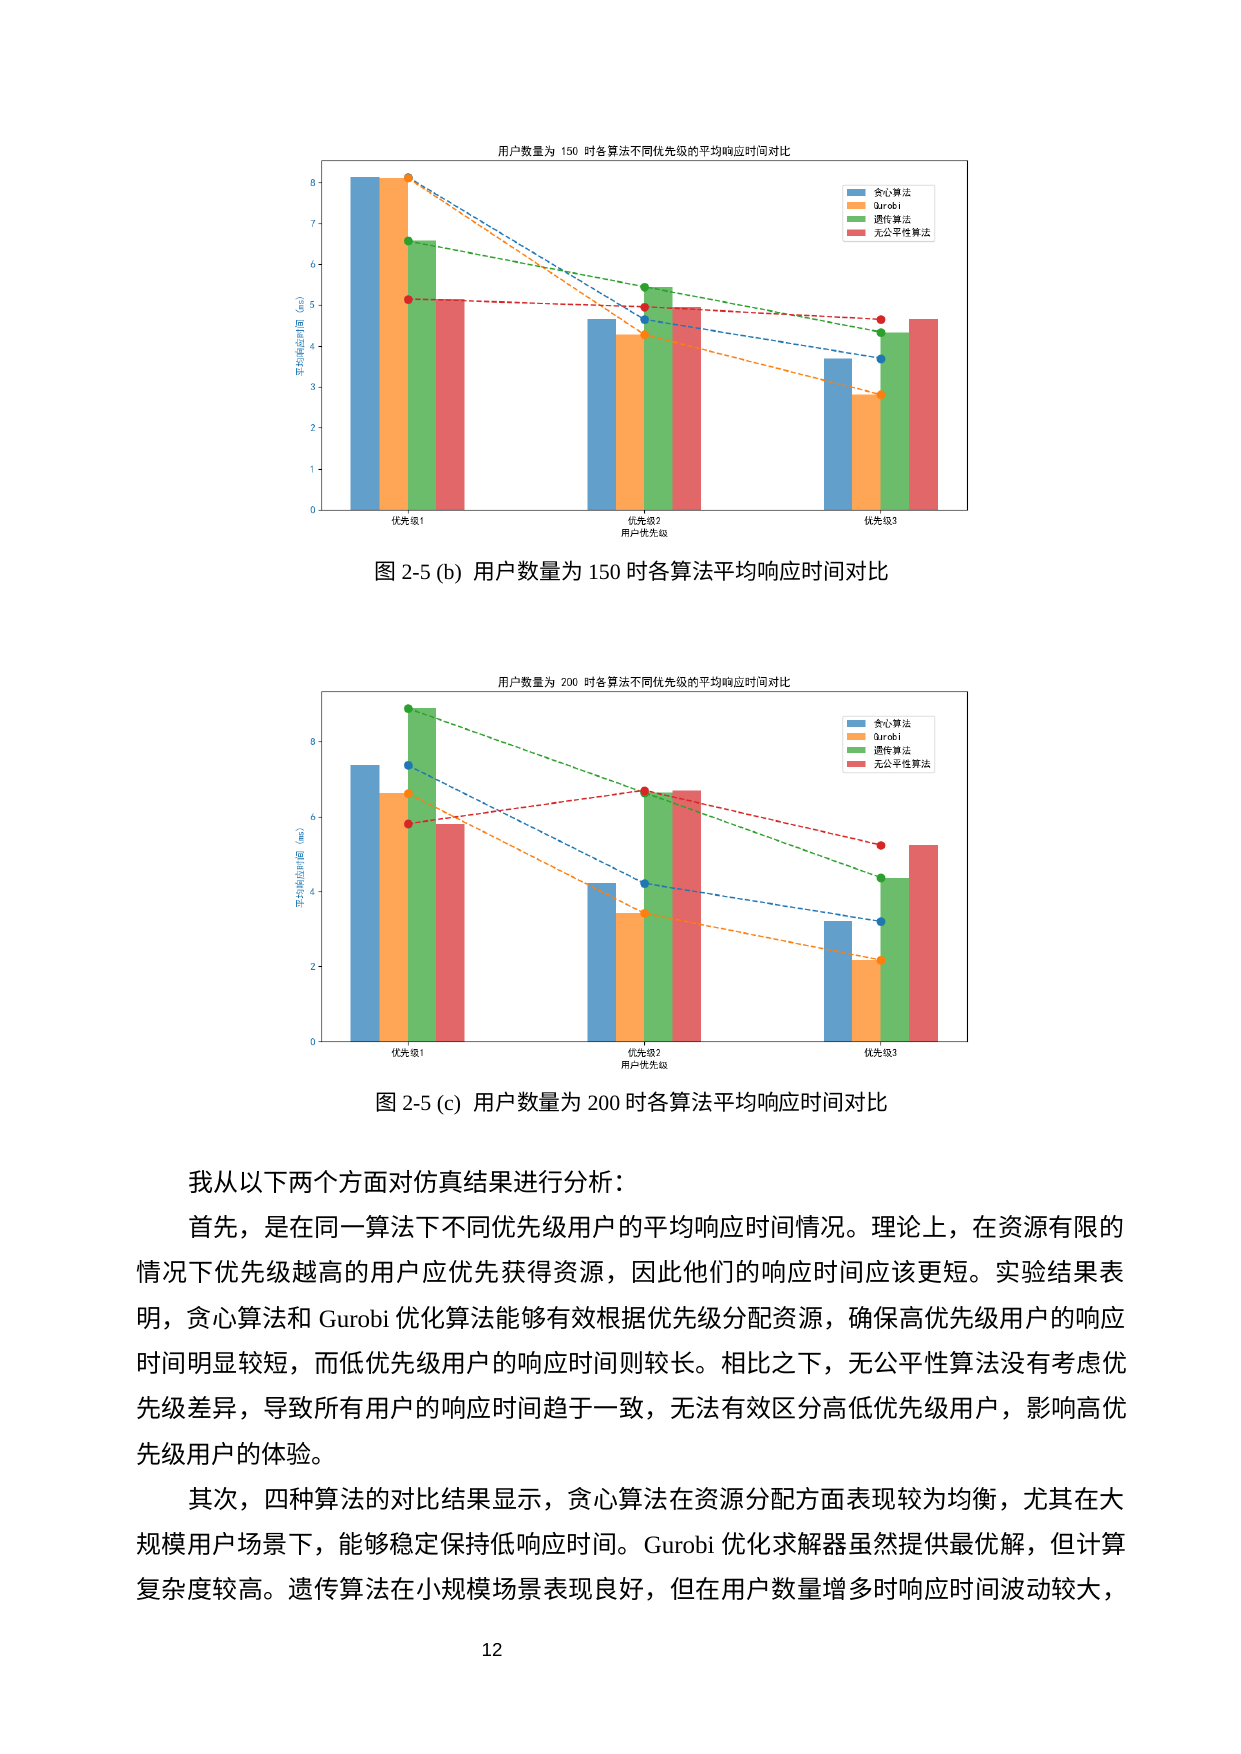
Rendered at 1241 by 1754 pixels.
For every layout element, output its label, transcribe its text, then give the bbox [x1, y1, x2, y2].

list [136, 1479, 1127, 1606]
list 首先，是在同一算法下不同优先级用户的平均响应时间情况。理论上，在资源有限的情况下优先级越高的用户应优先获得资源，因此他们的响应时间应该更短。实验结果表明，贪心算法和 Gurobi优化算法能够有效根据优先级分配资源，确保高优先级用户的响应时间明显较短，而低优先级用户的响应时间则较长。相比之下，无公平性算法没有考虑优先级差异，导致所有用户的响应时间趋于一致，无法有效区分高低优先级用户，影响高优先级用户的体验。 [136, 1207, 1127, 1470]
list 图 2-5 (b) 用户数量为 150 时各算法平均响应时间对比 [136, 554, 1127, 586]
list 我从以下两个方面对仿真结果进行分析： [136, 1162, 1127, 1198]
picture [286, 665, 977, 1080]
picture [286, 134, 977, 548]
list 图 2-5 (c) 用户数量为 200 时各算法平均响应时间对比 [136, 1085, 1127, 1117]
